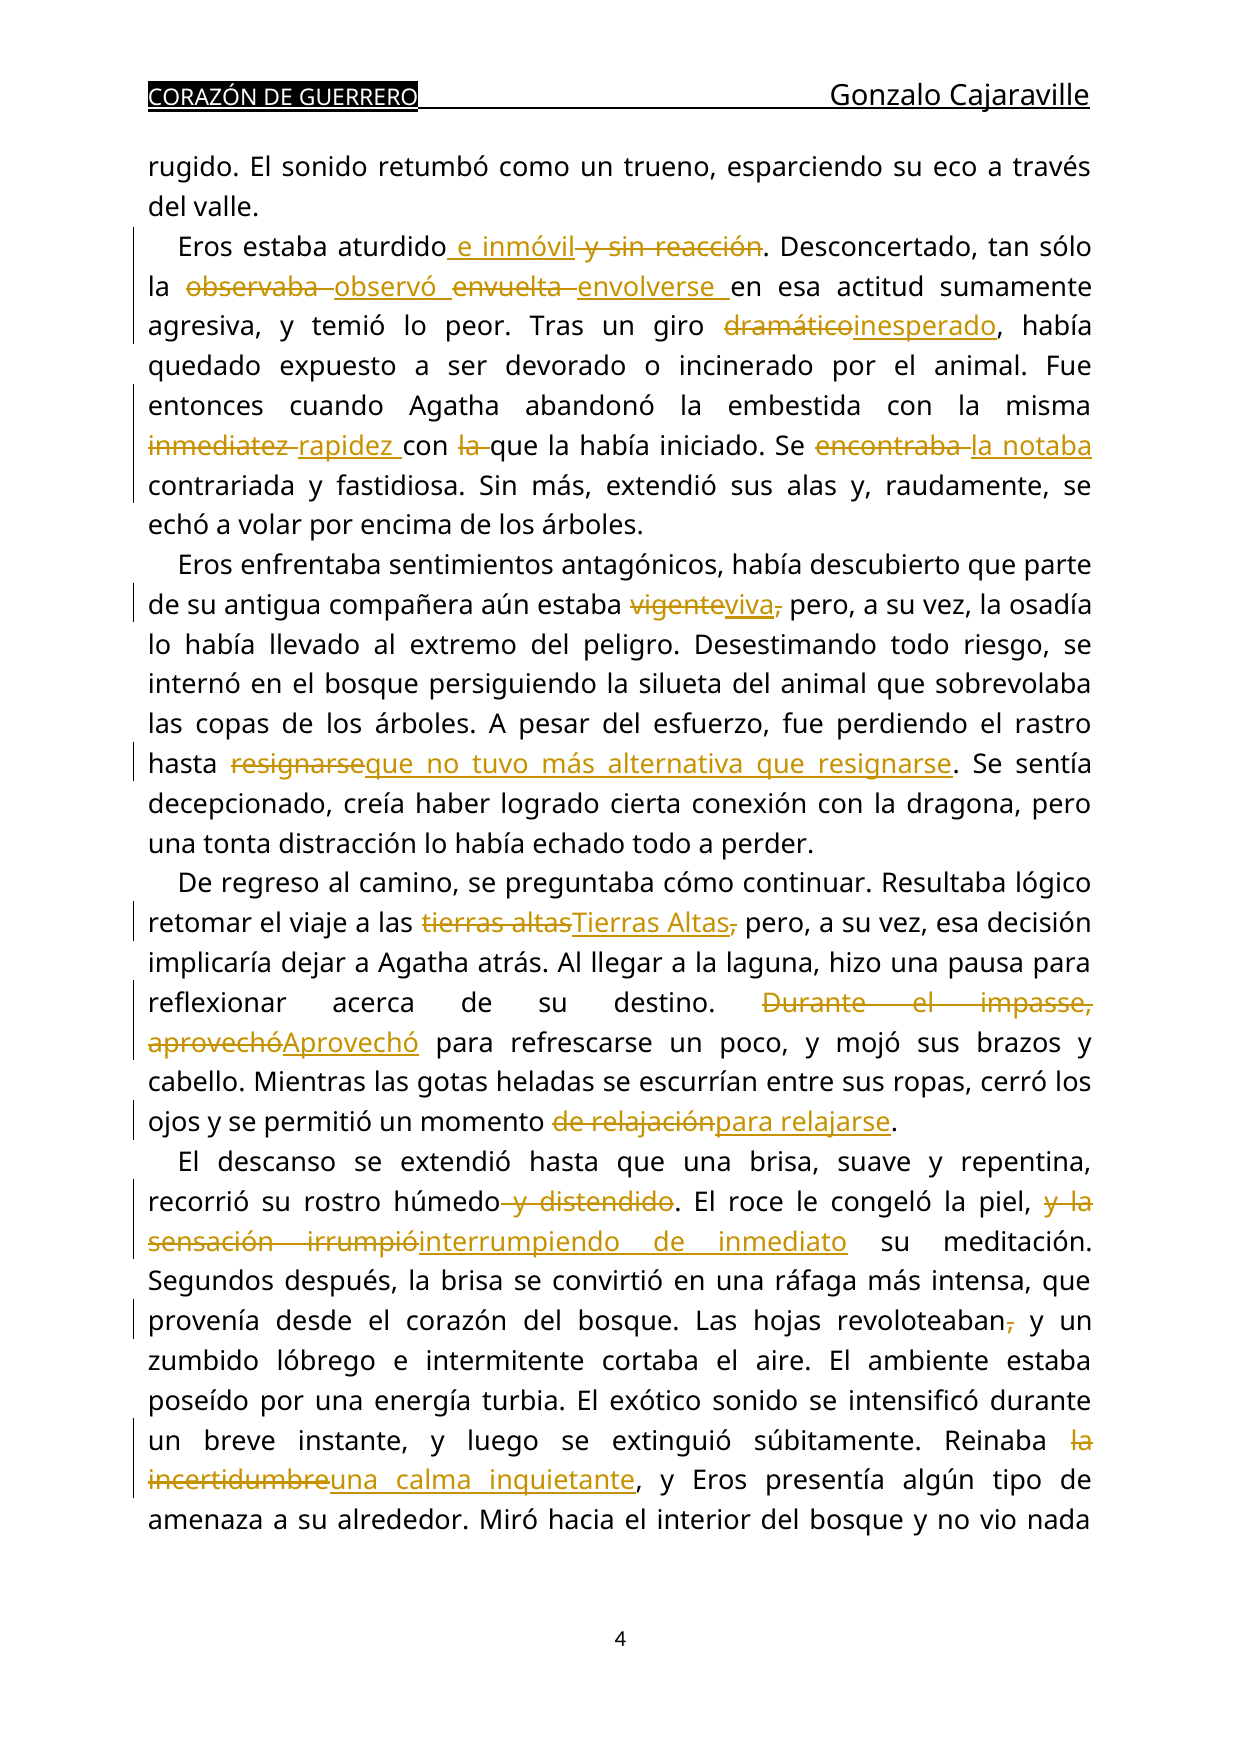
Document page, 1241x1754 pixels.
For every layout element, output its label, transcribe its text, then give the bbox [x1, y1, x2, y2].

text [148, 148, 1092, 224]
text Eros enfrentaba sentimientos antagónicos, había descubierto que parte de su antigua compañera aún estaba pero, a su vez, la osadía lo había llevado al extremo del peligro. Desestimando todo riesgo, se internó en el bosque persiguiendo la silueta del animal que sobrevolaba las copas de los árboles. A pesar del esfuerzo, fue perdiendo el rastro hasta . Se sentía decepcionado, creía haber logrado cierta conexión con la dragona, pero una tonta distracción lo había echado todo a perder. [148, 546, 1092, 861]
text De regreso al camino, se preguntaba cómo continuar. Resultaba lógico retomar el viaje a las pero, a su vez, esa decisión implicaría dejar a Agatha atrás. Al llegar a la laguna, hizo una pausa para reflexionar acerca de su destino. para refrescarse un poco, y mojó sus brazos y cabello. Mientras las gotas heladas se escurrían entre sus ropas, cerró los ojos y se permitió un momento . [148, 864, 1092, 1139]
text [148, 1142, 1092, 1537]
text Eros estaba aturdido. Desconcertado, tan sólo la en esa actitud sumamente agresiva, y temió lo peor. Tras un giro , había quedado expuesto a ser devorado o incinerado por el animal. Fue entonces cuando Agatha abandonó la embestida con la misma con que la había iniciado. Se contrariada y fastidiosa. Sin más, extendió sus alas y, raudamente, se echó a volar por encima de los árboles. [148, 227, 1092, 543]
